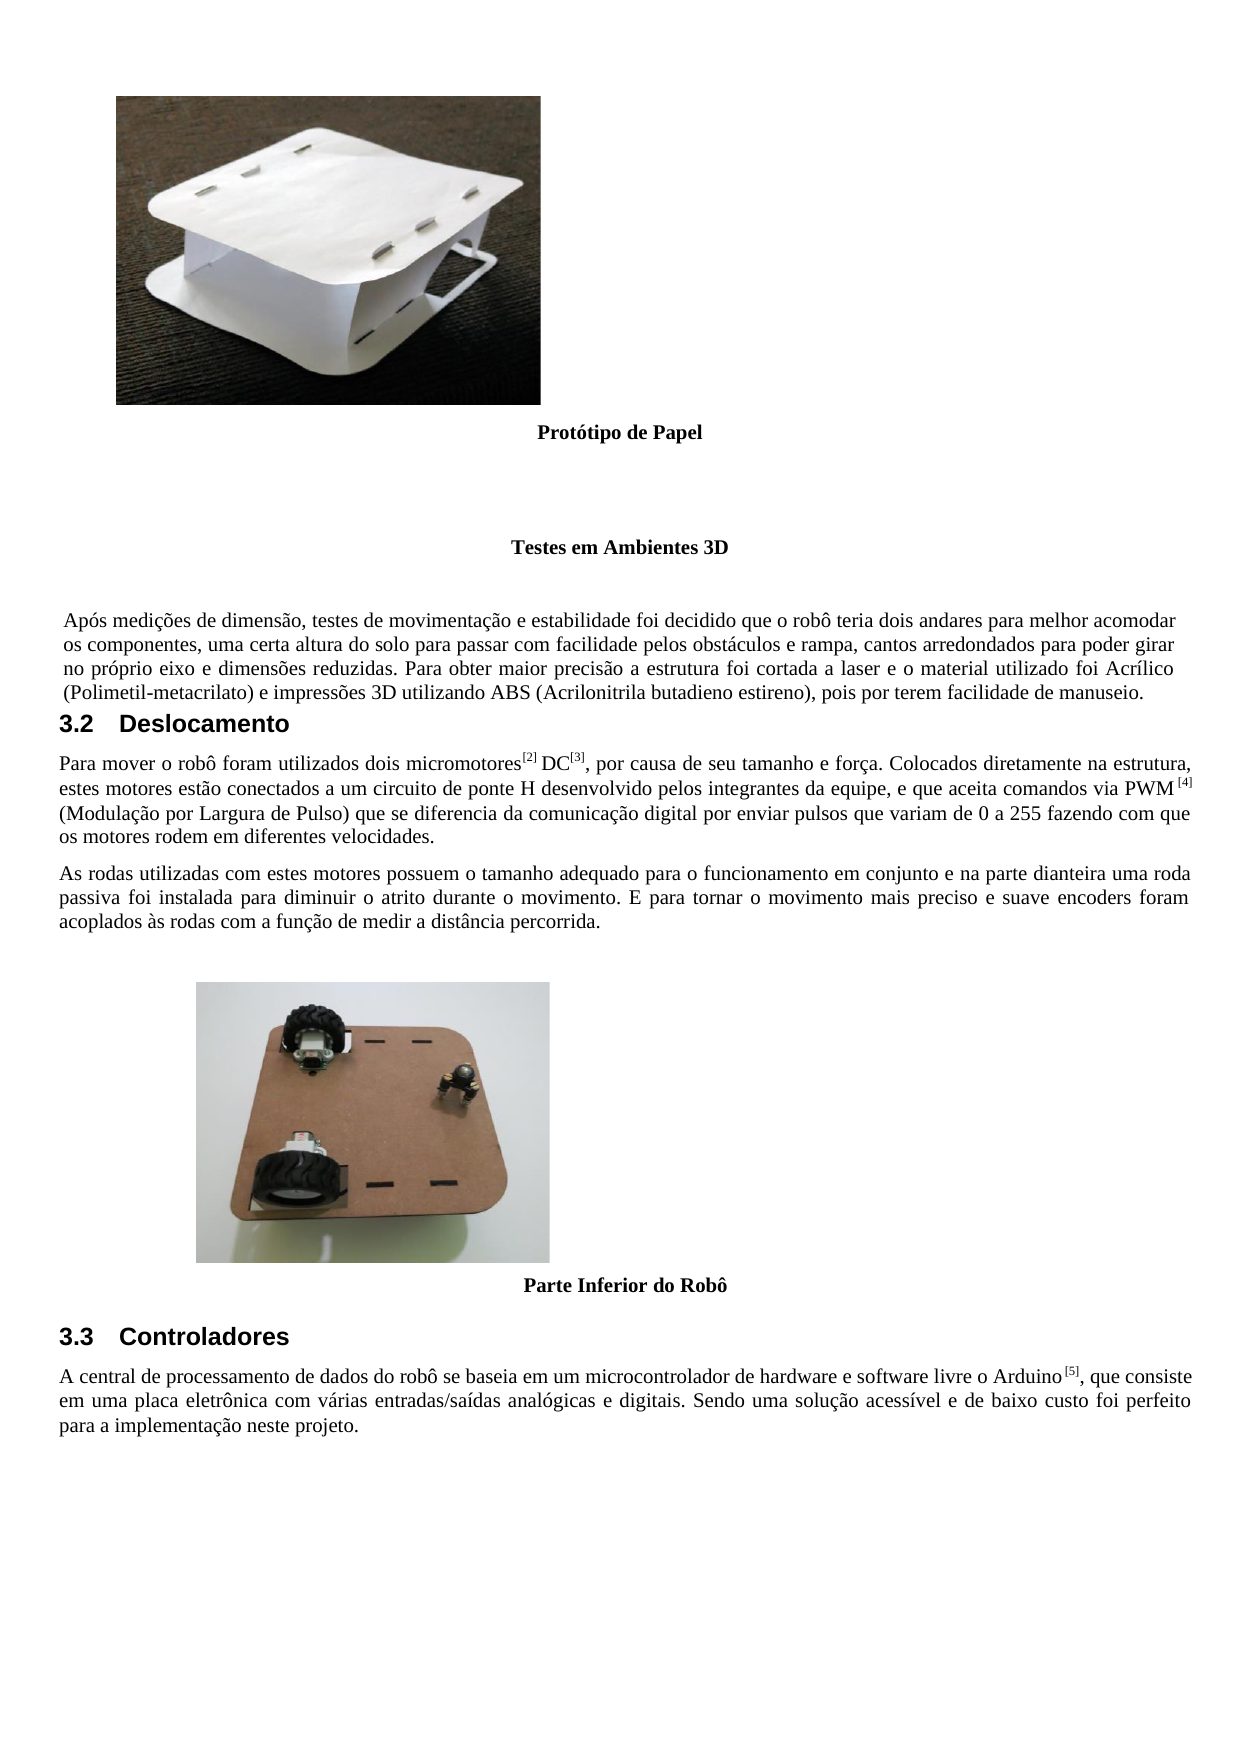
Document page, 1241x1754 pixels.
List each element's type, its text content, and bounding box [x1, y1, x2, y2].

text A central de processamento de dados do robô se baseia em um microcontrolador de hardware e software livre o Arduino[5], que consiste em uma placa eletrônica com várias entradas/saídas analógicas e digitais. Sendo uma solução acessível e de baixo custo foi perfeito para a implementação neste projeto. [59, 1363, 1192, 1437]
picture [196, 982, 550, 1263]
text Após medições de dimensão, testes de movimentação e estabilidade foi decidido que o robô teria dois andares para melhor acomodar os componentes, uma certa altura do solo para passar com facilidade pelos obstáculos e rampa, cantos arredondados para poder girar no próprio eixo e dimensões reduzidas. Para obter maior precisão a estrutura foi cortada a laser e o material utilizado foi Acrílico (Polimetil-metacrilato) e impressões 3D utilizando ABS (Acrilonitrila butadieno estireno), pois por terem facilidade de manuseio. [63, 608, 1177, 704]
list Controladores [59, 1322, 1192, 1351]
subtitle Protótipo de Papel [218, 420, 1022, 444]
text Para mover o robô foram utilizados dois micromotores[2] DC[3], por causa de seu tamanho e força. Colocados diretamente na estrutura, estes motores estão conectados a um circuito de ponte H desenvolvido pelos integrantes da equipe, e que aceita comandos via PWM[4](Modulação por Largura de Pulso) que se diferencia da comunicação digital por enviar pulsos que variam de 0 a 255 fazendo com que os motores rodem em diferentes velocidades. [59, 750, 1192, 848]
picture [116, 96, 541, 405]
text As rodas utilizadas com estes motores possuem o tamanho adequado para o funcionamento em conjunto e na parte dianteira uma roda passiva foi instalada para diminuir o atrito durante o movimento. E para tornar o movimento mais preciso e suave encoders foram acoplados às rodas com a função de medir a distância percorrida. [59, 861, 1192, 933]
subtitle Deslocamento [59, 709, 1192, 738]
text Testes em Ambientes 3D [218, 535, 1022, 559]
